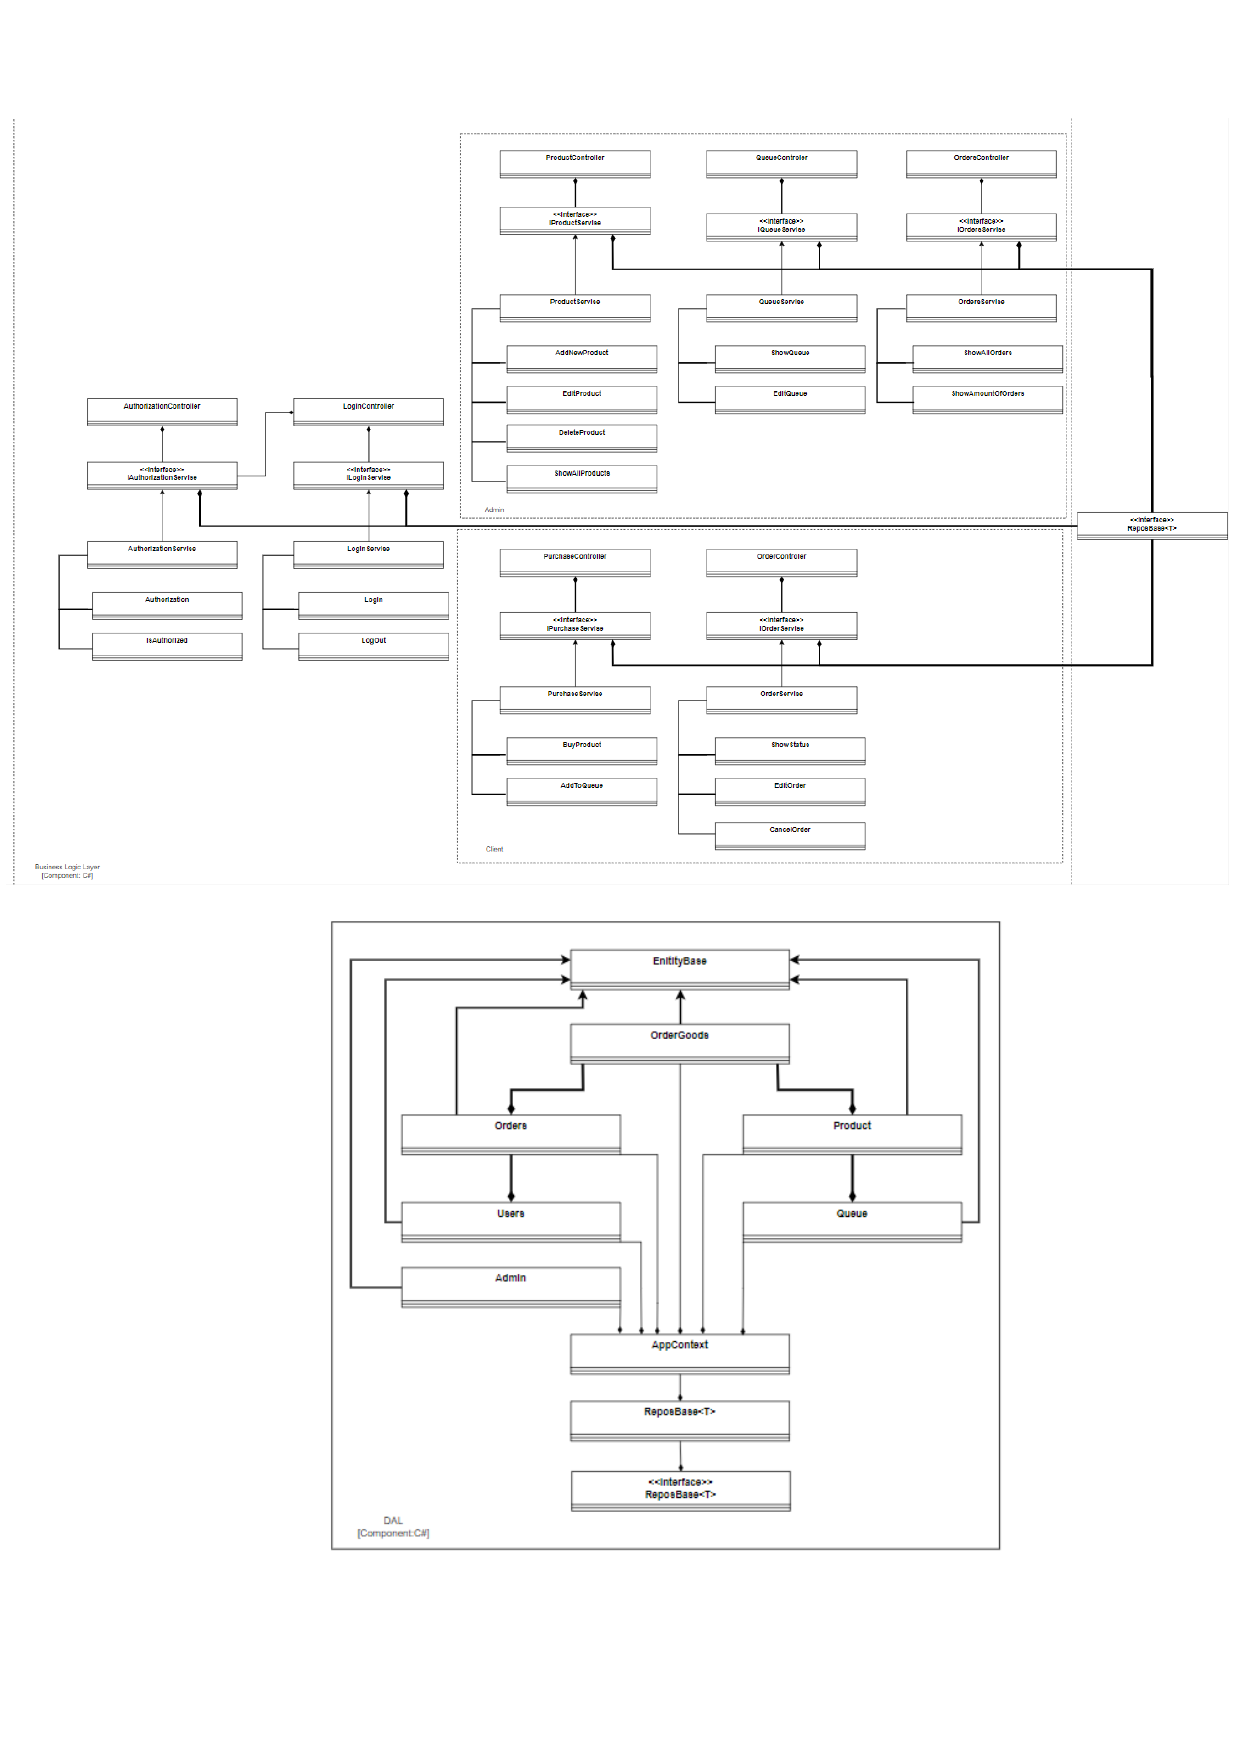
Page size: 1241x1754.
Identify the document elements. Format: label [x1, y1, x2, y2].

picture [304, 909, 1025, 1575]
picture [6, 118, 1229, 885]
